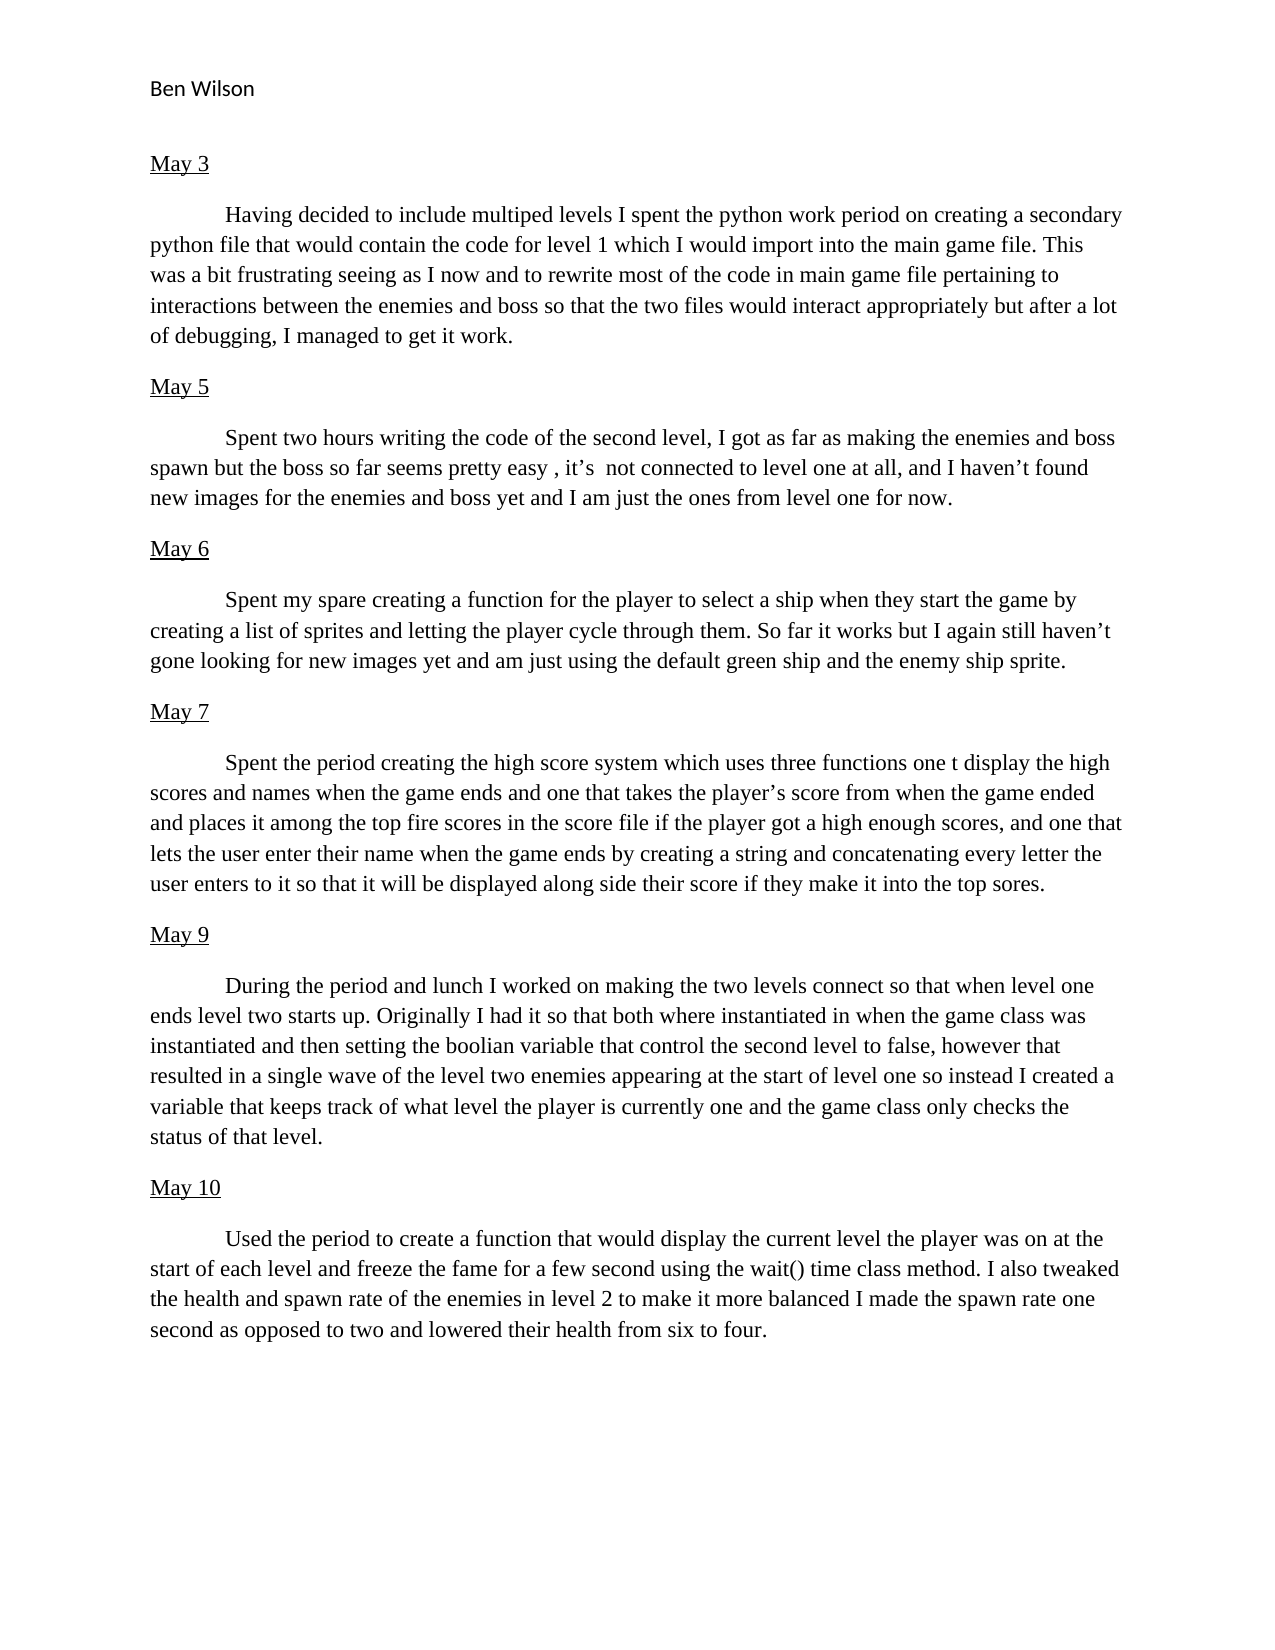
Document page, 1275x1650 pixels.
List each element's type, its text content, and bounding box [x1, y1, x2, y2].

text Used the period to create a function that would display the current level the player was on at the start of each level and freeze the fame for a few second using the wait() time class method. I also tweaked the health and spawn rate of the enemies in level 2 to make it more balanced I made the spawn rate one second as opposed to two and lowered their health from six to four. [150, 1225, 1125, 1342]
text Spent my spare creating a function for the player to select a ship when they start the game by creating a list of sprites and letting the player cycle through them. So far it works but I again still haven’t gone looking for new images yet and am just using the default green ship and the enemy ship sprite. [150, 586, 1125, 673]
text May 5 [150, 373, 1125, 399]
text Spent two hours writing the code of the second level, I got as far as making the enemies and boss spawn but the boss so far seems pretty easy , it’s not connected to level one at all, and I haven’t found new images for the enemies and boss yet and I am just the ones from level one for now. [150, 424, 1125, 511]
text Having decided to include multiped levels I spent the python work period on creating a secondary python file that would contain the code for level 1 which I would import into the main game file. This was a bit frustrating seeing as I now and to rewrite most of the code in main game file pertaining to interactions between the enemies and boss so that the two files would interact appropriately but after a lot of debugging, I managed to get it work. [150, 201, 1125, 348]
text May 7 [150, 698, 1125, 724]
text May 3 [150, 150, 1125, 176]
text May 10 [150, 1174, 1125, 1200]
text During the period and lunch I worked on making the two levels connect so that when level one ends level two starts up. Originally I had it so that both where instantiated in when the game class was instantiated and then setting the boolian variable that control the second level to false, however that resulted in a single wave of the level two enemies appearing at the start of level one so instead I created a variable that keeps track of what level the player is currently one and the game class only checks the status of that level. [150, 972, 1125, 1149]
text May 6 [150, 535, 1125, 562]
text May 9 [150, 921, 1125, 947]
text Spent the period creating the high score system which uses three functions one t display the high scores and names when the game ends and one that takes the player’s score from when the game ended and places it among the top fire scores in the score file if the player got a high enough scores, and one that lets the user enter their name when the game ends by creating a string and concatenating every letter the user enters to it so that it will be displayed along side their score if they make it into the top sores. [150, 749, 1125, 896]
